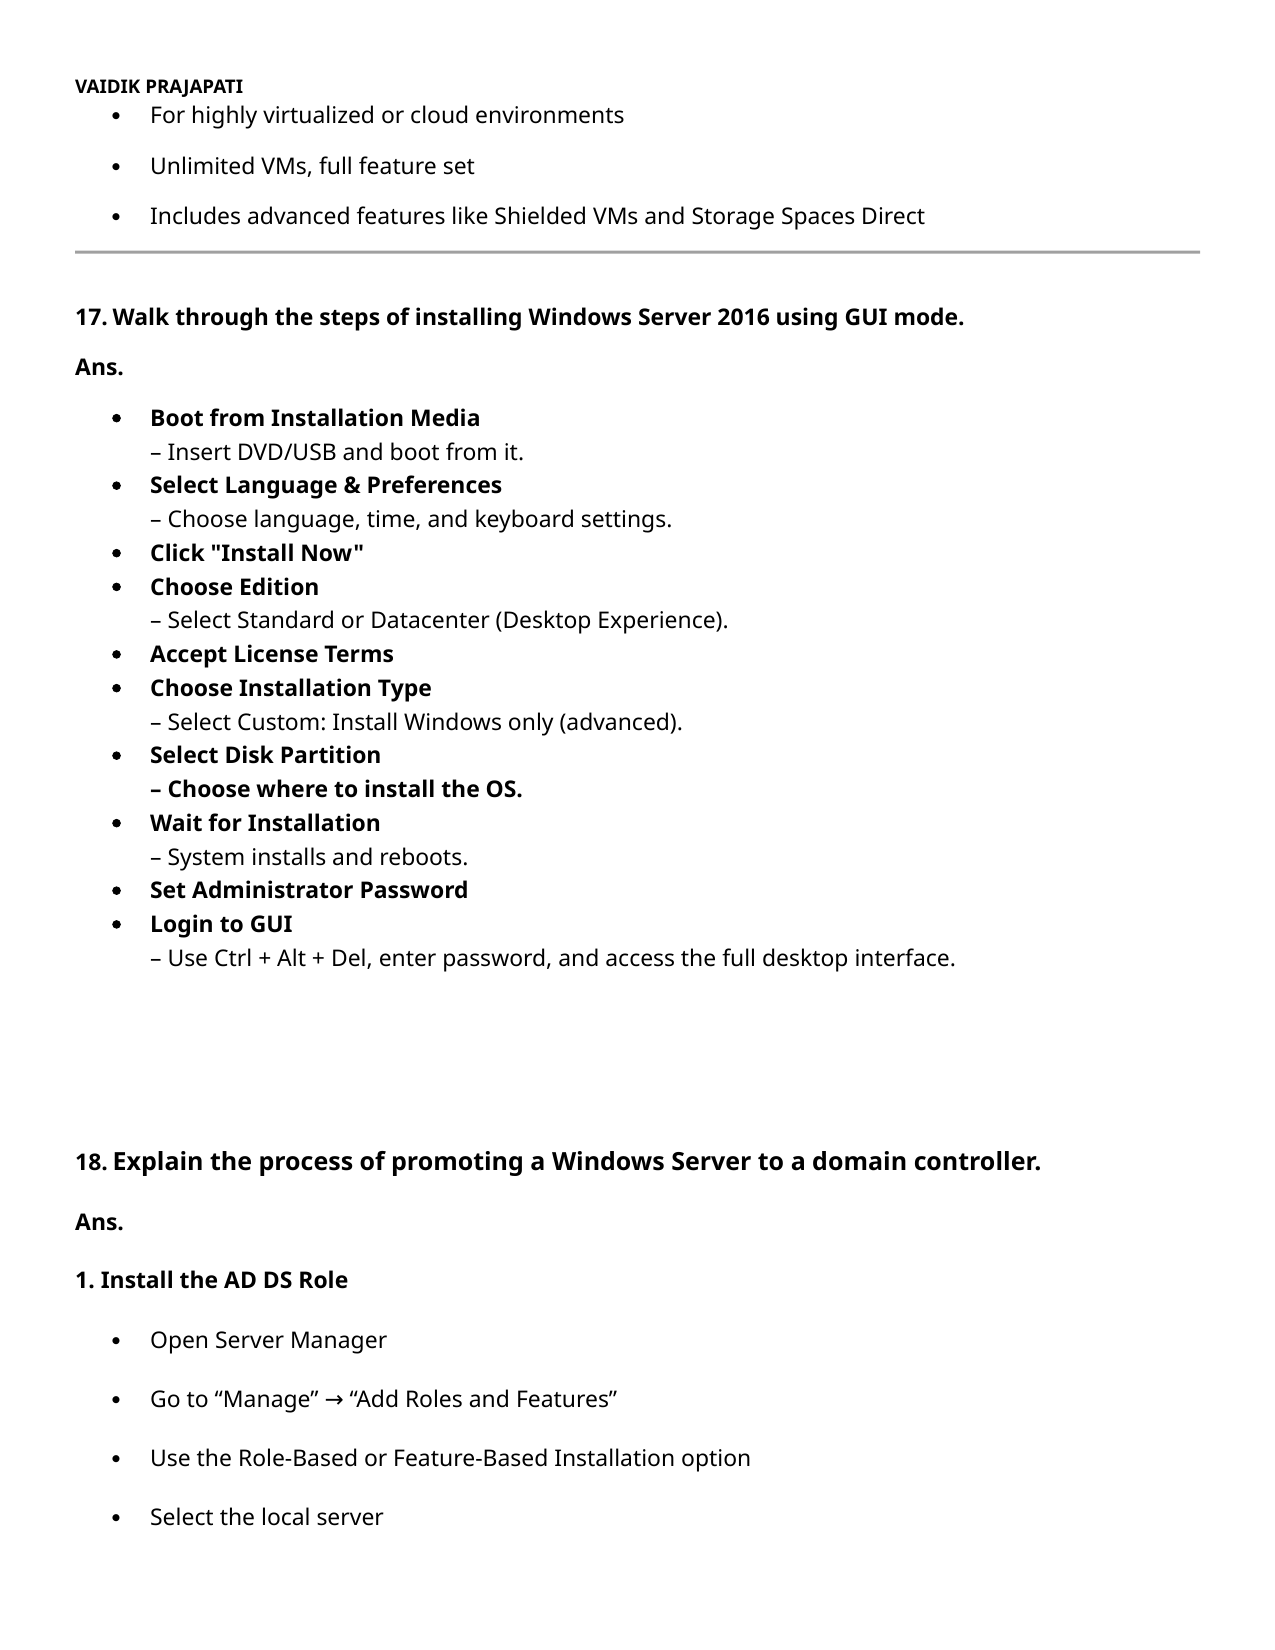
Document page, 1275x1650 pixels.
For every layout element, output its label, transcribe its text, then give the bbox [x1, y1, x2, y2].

list Select the local server [112, 1501, 1183, 1532]
list Use the Role-Based or Feature-Based Installation option [112, 1442, 1183, 1473]
list Unlimited VMs, full feature set [112, 150, 1200, 181]
list Accept License Terms [112, 638, 1200, 669]
list Login to GUI – Use Ctrl + Alt + Del, enter password, and access the full desktop interface. [112, 908, 1200, 973]
text 1. Install the AD DS Role [75, 1264, 1183, 1296]
list Open Server Manager [112, 1323, 1183, 1355]
list Walk through the steps of installing Windows Server 2016 using GUI mode. [75, 301, 1200, 332]
list Go to “Manage” → “Add Roles and Features” [112, 1383, 1183, 1414]
list Choose Installation Type – Select Custom: Install Windows only (advanced). [112, 672, 1200, 737]
list Includes advanced features like Shielded VMs and Storage Spaces Direct [112, 200, 1200, 231]
list Select Language & Preferences – Choose language, time, and keyboard settings. [112, 469, 1200, 534]
list Explain the process of promoting a Windows Server to a domain controller. [75, 1143, 1183, 1177]
list For highly virtualized or cloud environments [112, 99, 1200, 131]
list Click "Install Now" [112, 537, 1200, 568]
list Wait for Installation – System installs and reboots. [112, 807, 1200, 872]
list Boot from Installation Media – Insert DVD/USB and boot from it. [112, 402, 1200, 467]
text Ans. [75, 351, 1200, 383]
list Set Administrator Password [112, 874, 1200, 906]
list Choose Edition – Select Standard or Datacenter (Desktop Experience). [112, 571, 1200, 636]
list Select Disk Partition – Choose where to install the OS. [112, 739, 1200, 804]
text Ans. [75, 1205, 1183, 1237]
